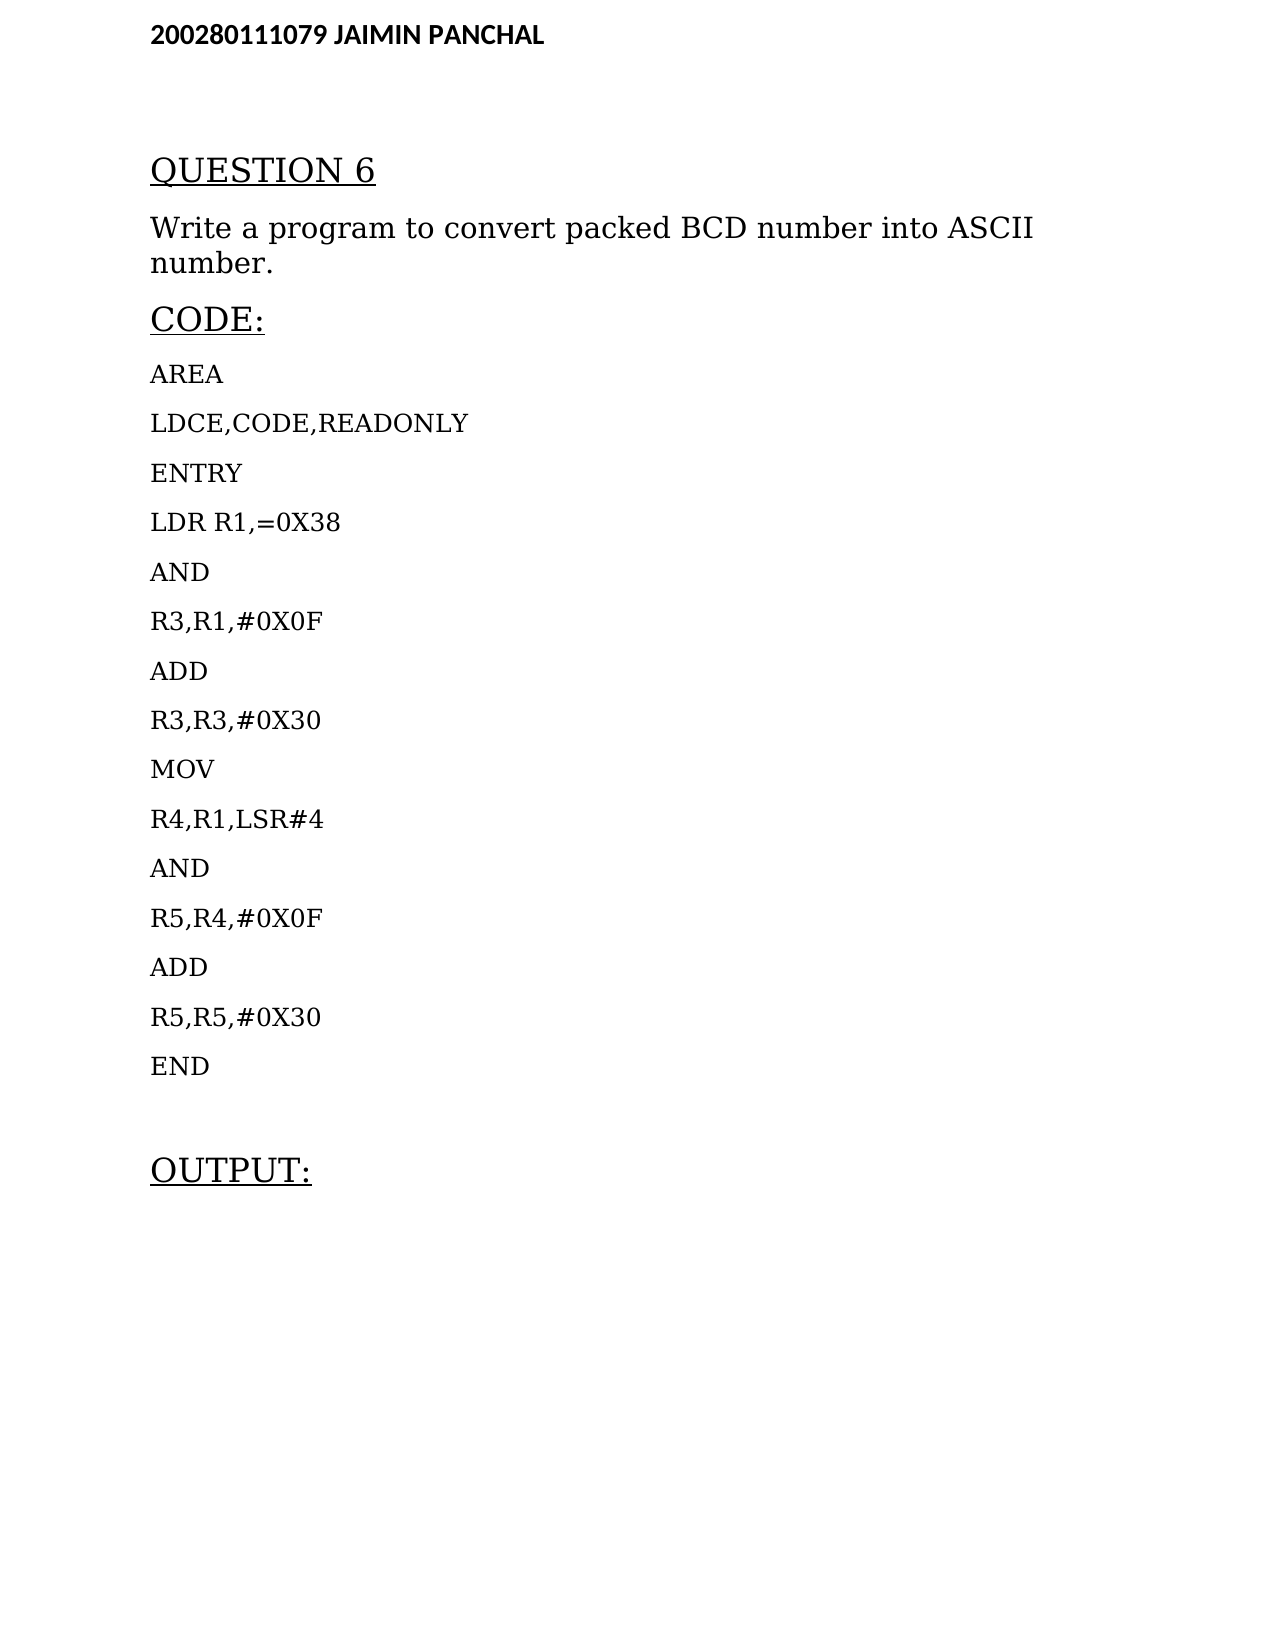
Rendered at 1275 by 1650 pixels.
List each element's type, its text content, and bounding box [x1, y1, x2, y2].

text Write a program to convert packed BCD number into ASCII number. [150, 209, 1135, 279]
subtitle CODE: [150, 299, 1135, 339]
text AREA LDCE,CODE,READONLY ENTRY [150, 358, 470, 487]
text LDR R1,=0X38 AND R3,R1,#0X0F ADD R3,R3,#0X30 MOV R4,R1,LSR#4 AND R5,R4,#0X0F ADD R5,R5,#0X30 END [150, 507, 349, 1081]
text QUESTION 6 [150, 149, 1135, 189]
subtitle OUTPUT: [150, 1149, 1135, 1189]
